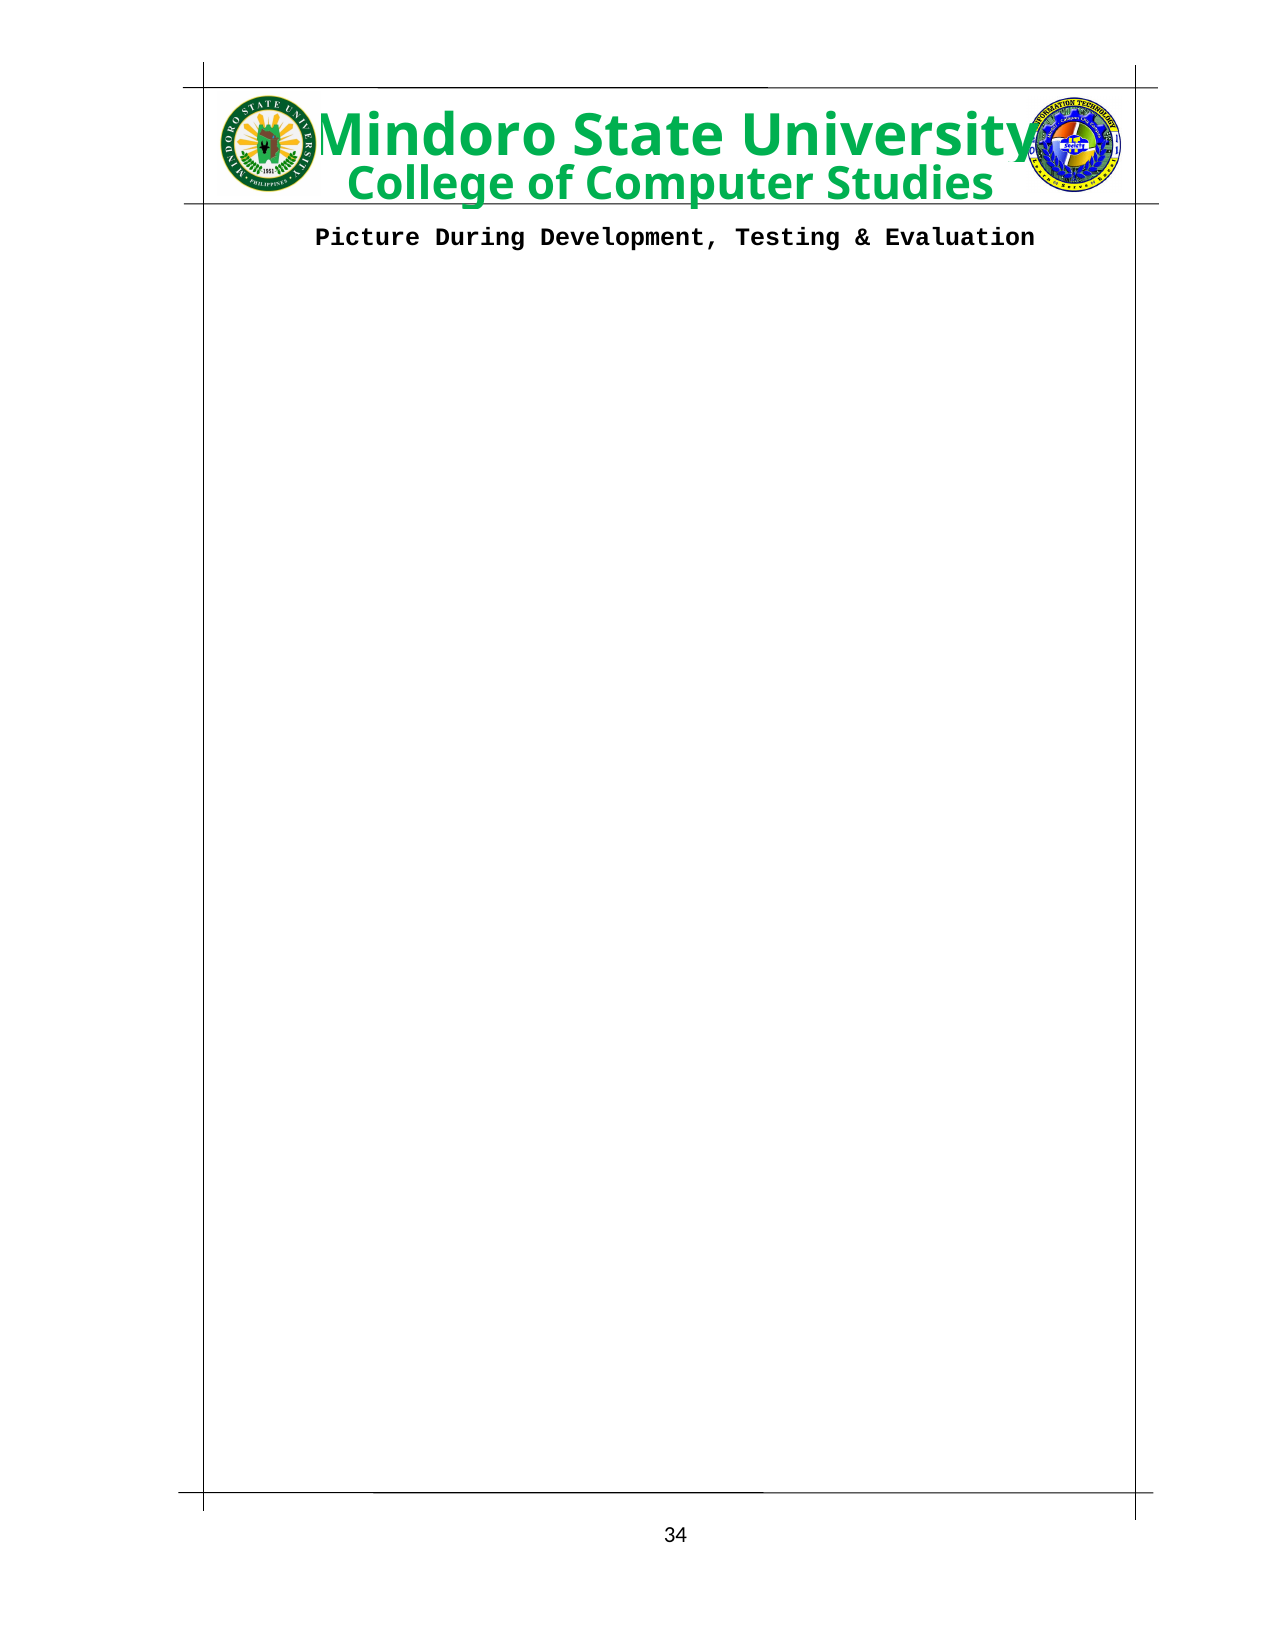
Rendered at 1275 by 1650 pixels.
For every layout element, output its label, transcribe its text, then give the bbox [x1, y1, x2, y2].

text Picture During Development, Testing & Evaluation [225, 225, 1125, 253]
picture [216, 91, 321, 196]
picture [1026, 96, 1122, 193]
